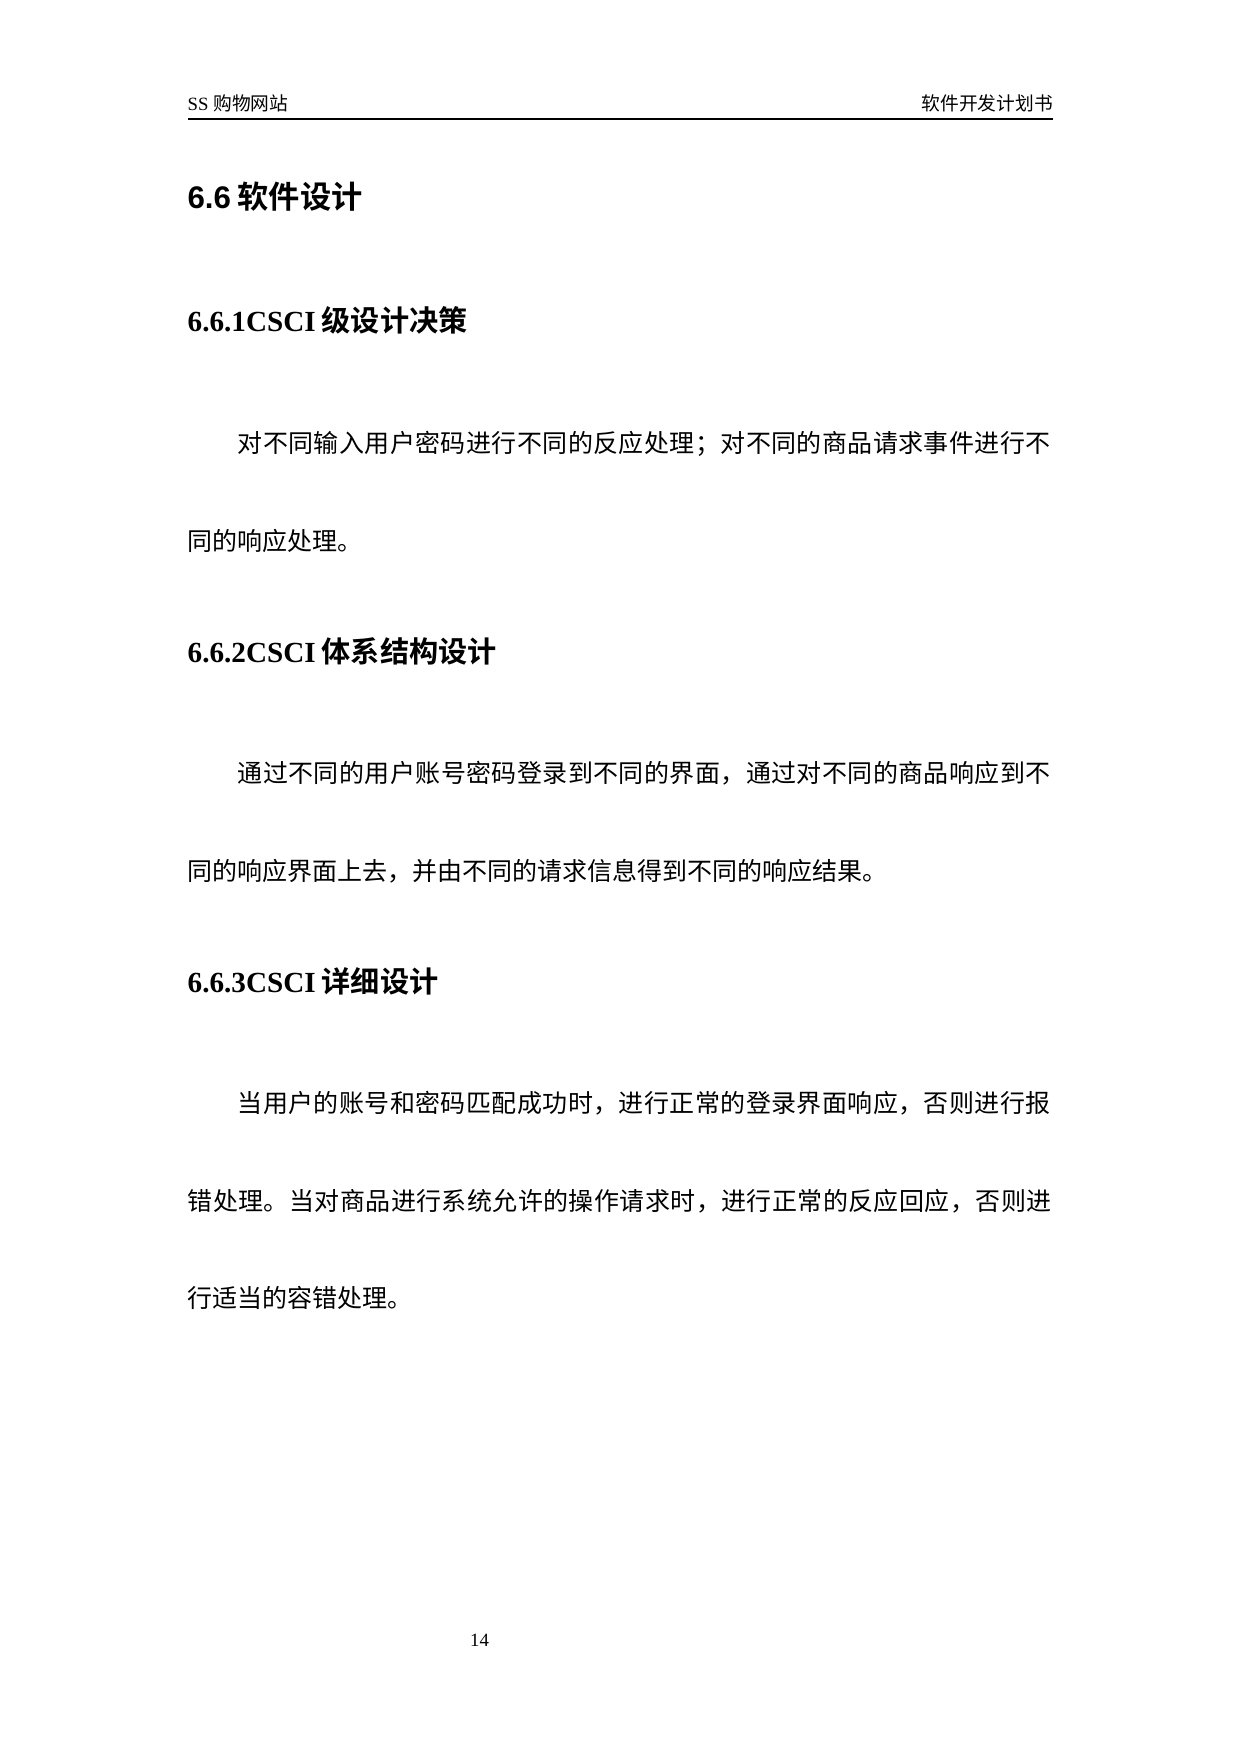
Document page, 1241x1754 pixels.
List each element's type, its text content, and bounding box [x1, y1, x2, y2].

text 对不同输入用户密码进行不同的反应处理；对不同的商品请求事件进行不同的响应处理。 [187, 409, 1053, 572]
subtitle 6.6.1CSCI级设计决策 [187, 287, 1053, 352]
text 通过不同的用户账号密码登录到不同的界面，通过对不同的商品响应到不同的响应界面上去，并由不同的请求信息得到不同的响应结果。 [187, 739, 1053, 902]
subtitle 6.6.3CSCI详细设计 [187, 947, 1053, 1012]
text 当用户的账号和密码匹配成功时，进行正常的登录界面响应，否则进行报错处理。当对商品进行系统允许的操作请求时，进行正常的反应回应，否则进行适当的容错处理。 [187, 1069, 1053, 1329]
subtitle 6.6软件设计 [187, 162, 1053, 227]
subtitle 6.6.2CSCI体系结构设计 [187, 617, 1053, 682]
